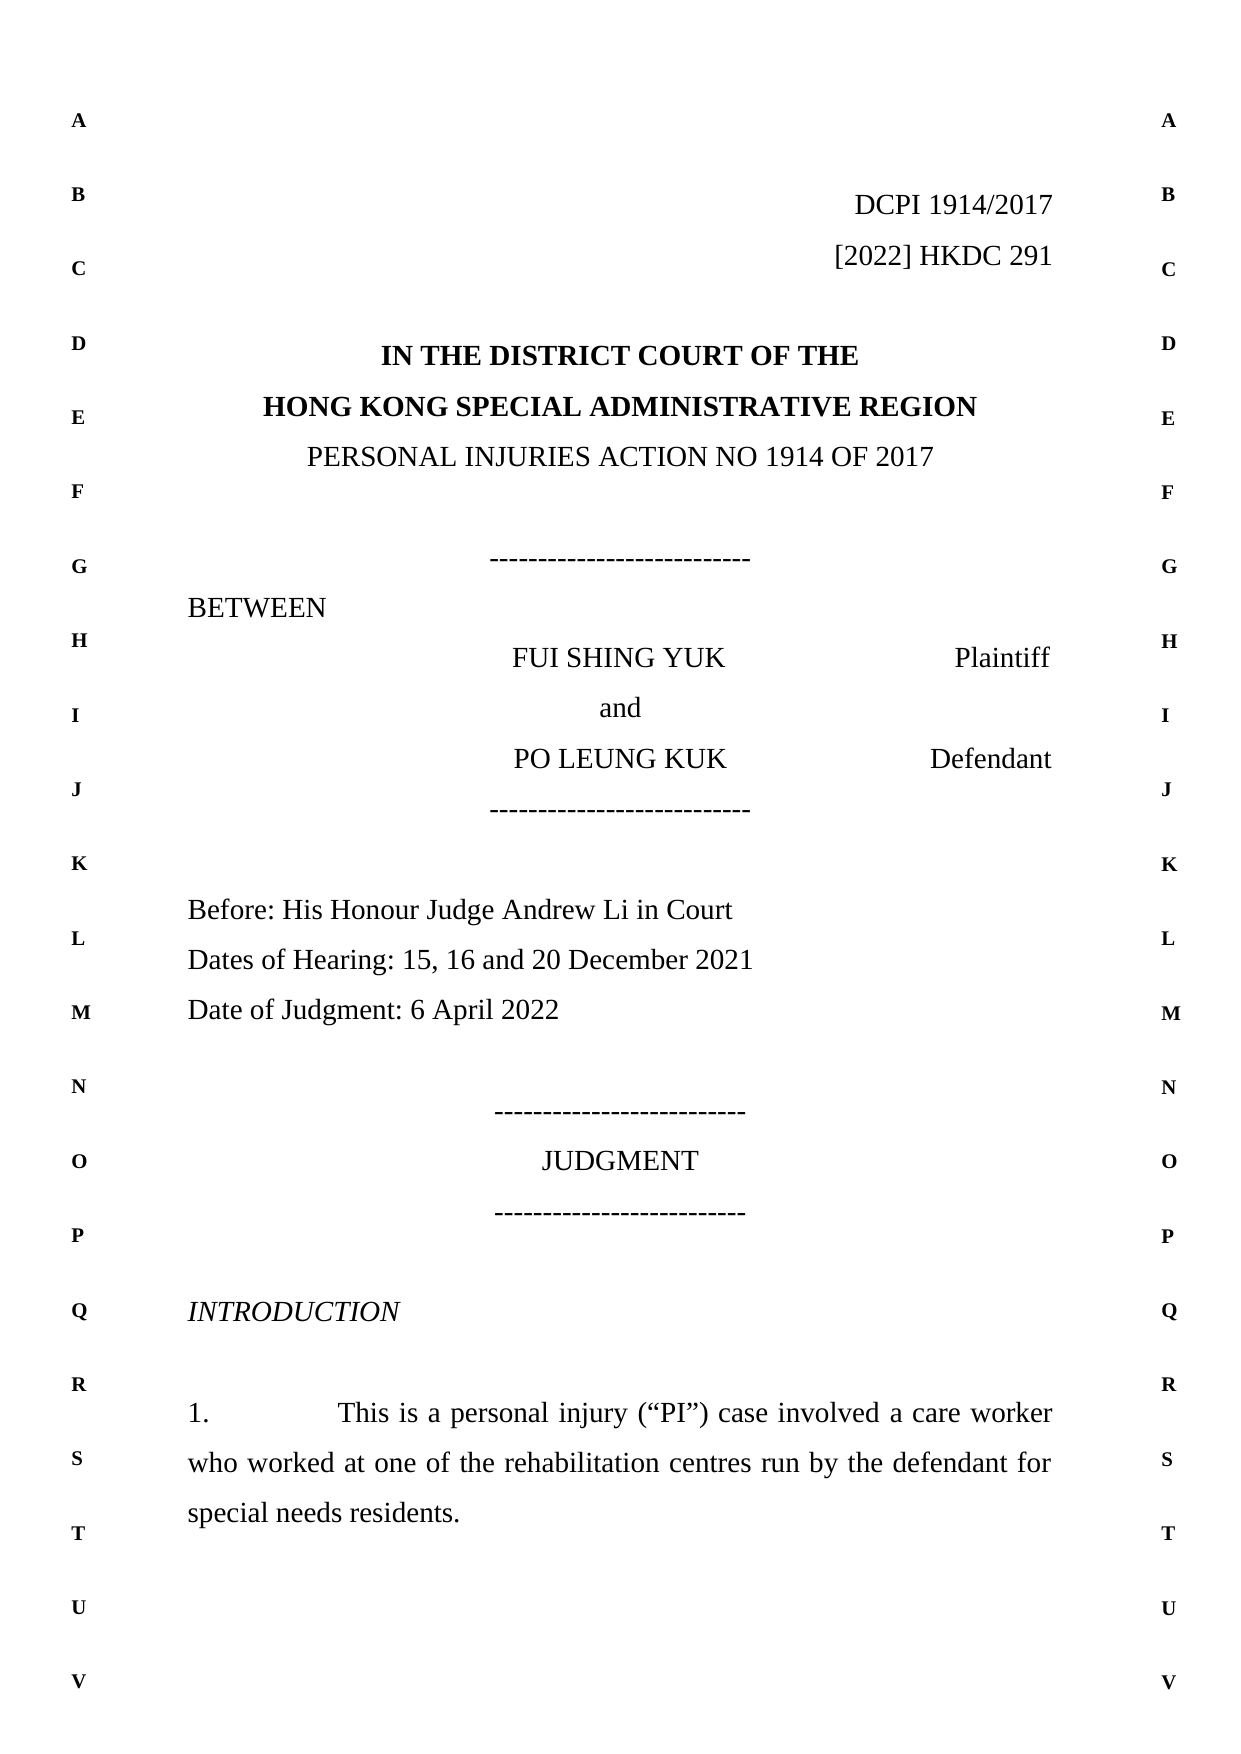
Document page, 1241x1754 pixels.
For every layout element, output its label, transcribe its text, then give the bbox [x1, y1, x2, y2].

text Date of Judgment: 6 April 2022 [187, 992, 1053, 1026]
text --------------------------- [187, 540, 1053, 573]
text HONG KONG SPECIAL ADMINISTRATIVE REGION [187, 389, 1053, 422]
text BETWEEN [187, 590, 1053, 623]
text -------------------------- [187, 1194, 1053, 1227]
text Dates of Hearing: 15, 16 and 20 December 2021 [187, 942, 1053, 976]
text and [187, 691, 1053, 724]
list INTRODUCTION [187, 1294, 1053, 1328]
text IN THE DISTRICT COURT OF THE [187, 338, 1053, 372]
text FUI SHING YUK Plaintiff [187, 640, 1053, 674]
text PO LEUNG KUK Defendant [187, 741, 1053, 774]
text Before: His Honour Judge Andrew Li in Court [187, 892, 1053, 925]
text JUDGMENT [187, 1143, 1053, 1177]
text -------------------------- [187, 1093, 1053, 1127]
subtitle PERSONAL INJURIES ACTION NO 1914 OF 2017 [187, 439, 1053, 473]
text --------------------------- [187, 791, 1053, 825]
list This is a personal injury (“PI”) case involved a care worker who worked at one of the rehabilitation centres run by the defendant for special needs residents. [187, 1395, 1053, 1529]
subtitle DCPI 1914/2017 [187, 187, 1053, 221]
